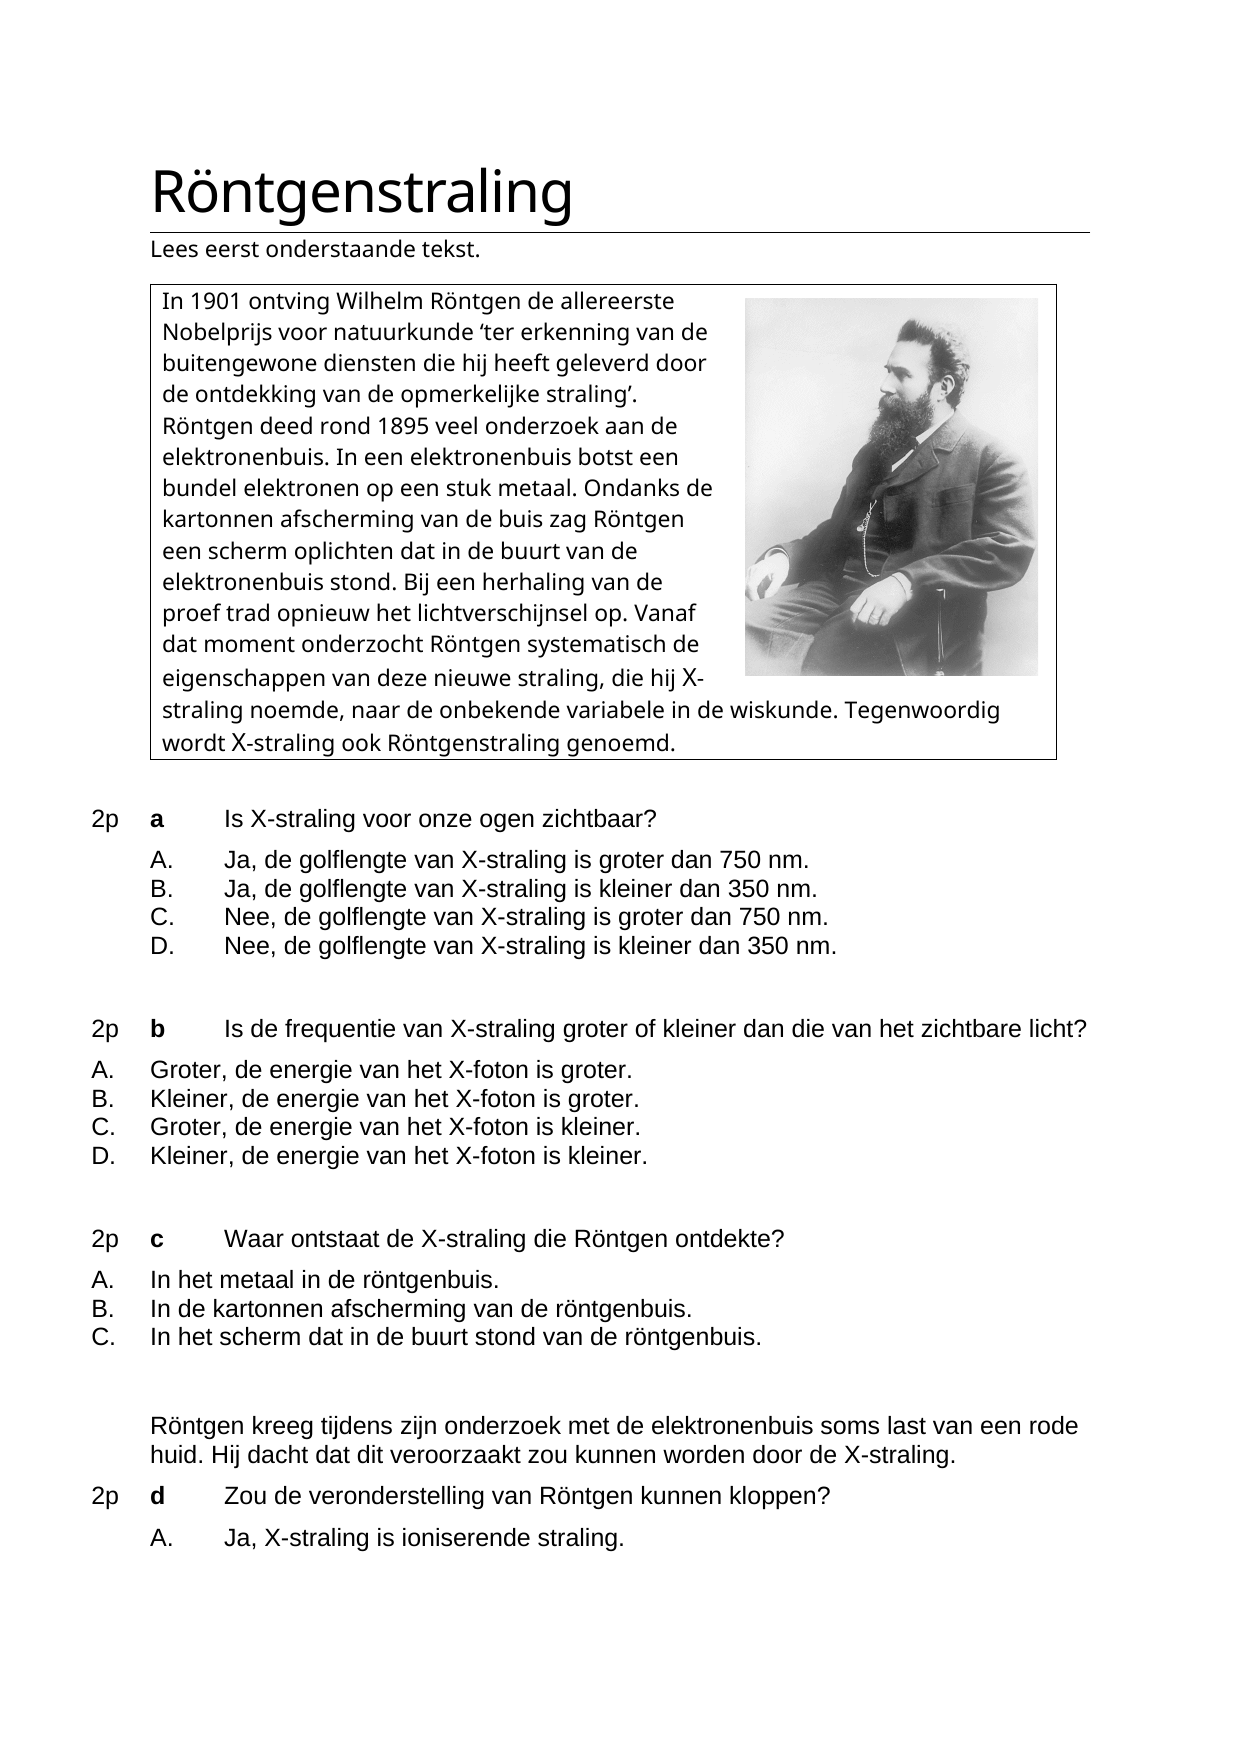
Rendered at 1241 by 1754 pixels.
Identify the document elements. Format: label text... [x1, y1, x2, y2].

list Ja, de golflengte van X-straling is kleiner dan 350 nm. [150, 873, 1090, 902]
list In het scherm dat in de buurt stond van de röntgenbuis. [91, 1322, 1090, 1351]
list Kleiner, de energie van het X-foton is kleiner. [91, 1141, 1090, 1170]
text 2p d Zou de veronderstelling van Röntgen kunnen kloppen? [91, 1481, 1090, 1510]
list Ja, de golflengte van X-straling is groter dan 750 nm. [150, 845, 1090, 873]
text 2p c Waar ontstaat de X-straling die Röntgen ontdekte? [91, 1223, 1090, 1252]
list Groter, de energie van het X-foton is kleiner. [91, 1112, 1090, 1141]
list In de kartonnen afscherming van de röntgenbuis. [91, 1293, 1090, 1322]
list Ja, X-straling is ioniserende straling. [150, 1523, 1090, 1551]
text 2p a Is X-straling voor onze ogen zichtbaar? [91, 803, 1090, 832]
list Nee, de golflengte van X-straling is kleiner dan 350 nm. [150, 931, 1090, 960]
list Nee, de golflengte van X-straling is groter dan 750 nm. [150, 902, 1090, 931]
text Röntgen kreeg tijdens zijn onderzoek met de elektronenbuis soms last van een rode huid. Hij dacht dat dit veroorzaakt zou kunnen worden door de X-straling. [150, 1411, 1090, 1469]
table_header In 1901 ontving Wilhelm Röntgen de allereerste Nobelprijs voor natuurkunde ‘ter erkenning van de buitengewone diensten die hij heeft geleverd door de ontdekking van de opmerkelijke straling’. Röntgen deed rond 1895 veel onderzoek aan de elektronenbuis. In een elektronenbuis botst een bundel elektronen op een stuk metaal. Ondanks de kartonnen afscherming van de buis zag Röntgen een scherm oplichten dat in de buurt van de elektronenbuis stond. Bij een herhaling van de proef trad opnieuw het lichtverschijnsel op. Vanaf dat moment onderzocht Röntgen systematisch de eigenschappen van deze nieuwe straling, die hij X-straling noemde, naar de onbekende variabele in de wiskunde. Tegenwoordig wordt X-straling ook Röntgenstraling genoemd. [151, 285, 1056, 759]
list In het metaal in de röntgenbuis. [91, 1265, 1090, 1293]
list Groter, de energie van het X-foton is groter. [91, 1055, 1090, 1083]
text Lees eerst onderstaande tekst. [150, 233, 1090, 264]
text 2p b Is de frequentie van X-straling groter of kleiner dan die van het zichtbare licht? [91, 1013, 1090, 1042]
title Röntgenstraling [150, 150, 1090, 232]
list Kleiner, de energie van het X-foton is groter. [91, 1083, 1090, 1112]
